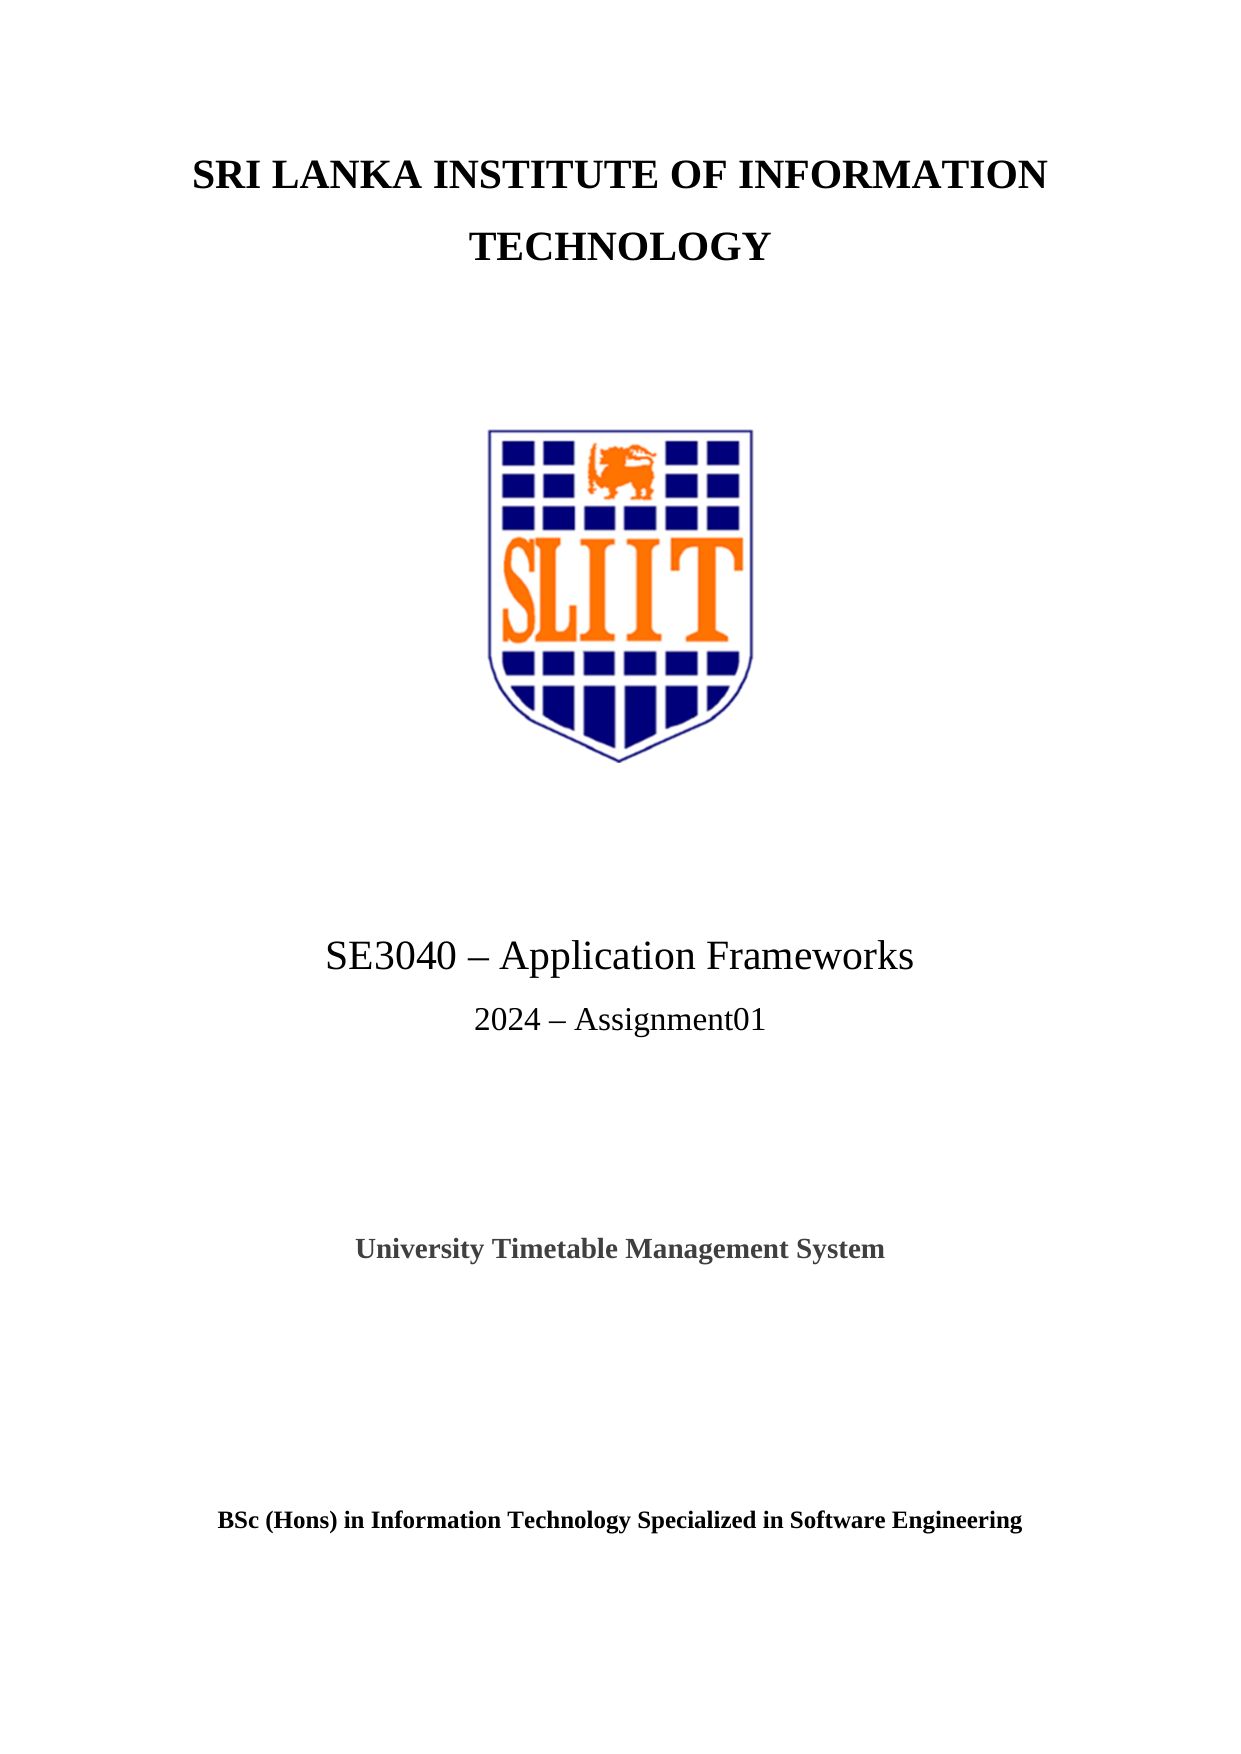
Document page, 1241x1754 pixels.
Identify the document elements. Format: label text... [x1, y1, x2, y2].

text 2024 – Assignment01 [150, 999, 1090, 1037]
picture [486, 428, 755, 763]
text BSc (Hons) in Information Technology Specialized in Software Engineering [150, 1506, 1090, 1534]
text SRI LANKA INSTITUTE OF INFORMATION TECHNOLOGY [150, 150, 1090, 270]
text SE3040 – Application Frameworks [150, 931, 1090, 978]
text University Timetable Management System [150, 1231, 1090, 1264]
